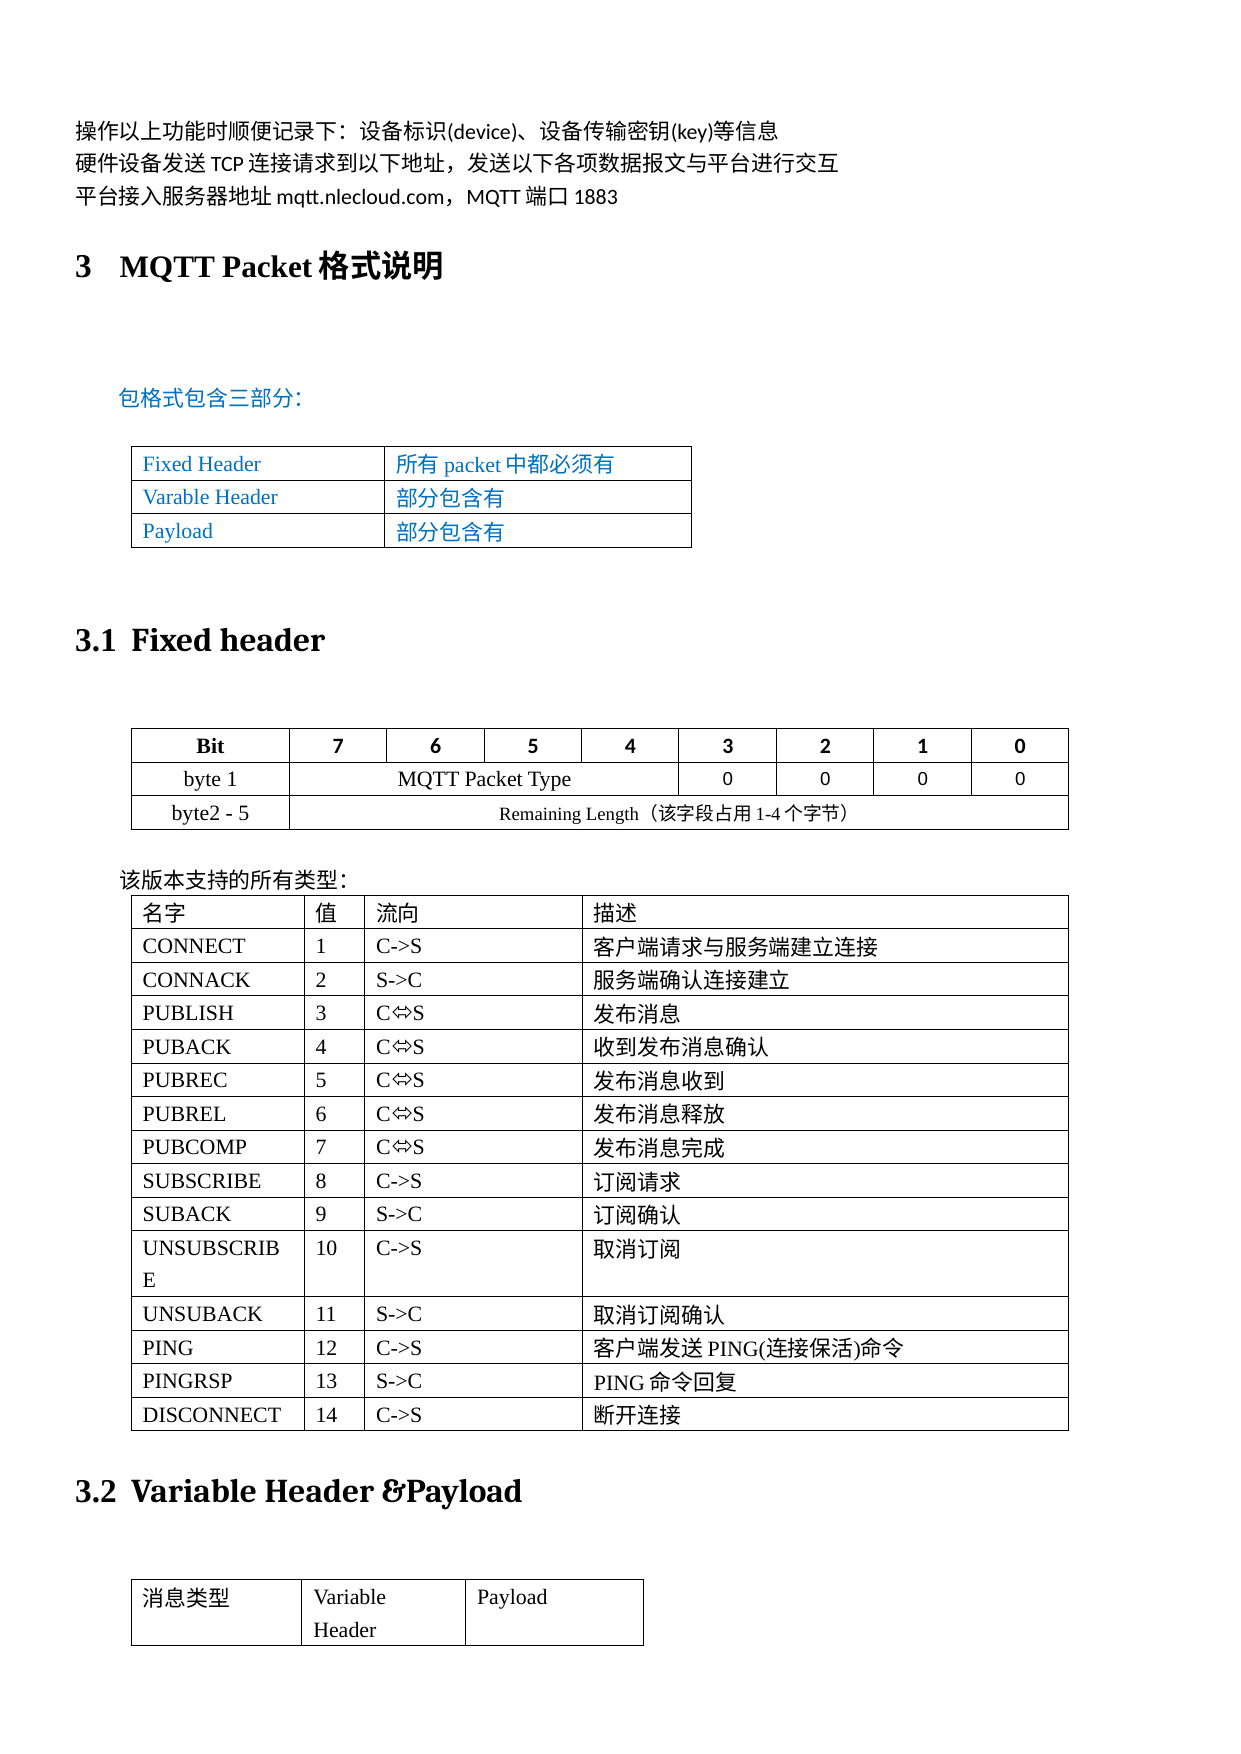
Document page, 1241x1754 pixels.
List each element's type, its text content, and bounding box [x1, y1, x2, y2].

table_cell 12 [305, 1331, 364, 1363]
table_cell 5 [305, 1064, 364, 1096]
table_header 值 [305, 896, 364, 928]
text 硬件设备发送TCP连接请求到以下地址，发送以下各项数据报文与平台进行交互 [75, 146, 1165, 178]
table_cell 部分包含有 [385, 481, 691, 513]
table_cell 14 [305, 1398, 364, 1430]
table_cell 发布消息收到 [583, 1064, 1068, 1096]
table_cell PUBLISH [132, 996, 304, 1029]
table_header 0 [972, 729, 1068, 762]
table_header 3 [679, 729, 776, 762]
table_cell UNSUBSCRIBE [132, 1231, 304, 1296]
table_cell DISCONNECT [132, 1398, 304, 1430]
table_cell 发布消息释放 [583, 1097, 1068, 1129]
table_cell 2 [305, 963, 364, 995]
table_header 消息类型 [132, 1580, 301, 1645]
table_cell 客户端发送PING(连接保活)命令 [583, 1331, 1068, 1363]
table_cell SUBSCRIBE [132, 1164, 304, 1197]
table_cell C->S [365, 1331, 582, 1363]
table_cell 4 [305, 1030, 364, 1062]
table_cell 取消订阅确认 [583, 1297, 1068, 1330]
table_cell 3 [305, 996, 364, 1029]
table_header Variable Header [302, 1580, 465, 1645]
table_cell PUBACK [132, 1030, 304, 1062]
table_header Payload [466, 1580, 643, 1645]
table_cell 订阅确认 [583, 1198, 1068, 1230]
table_cell 11 [305, 1297, 364, 1330]
subtitle 3.2 Variable Header &Payload [75, 1458, 1165, 1523]
table_cell Varable Header [132, 481, 384, 513]
table_cell PUBREC [132, 1064, 304, 1096]
table_cell C->S [365, 1231, 582, 1296]
table_cell MQTT Packet Type [290, 763, 678, 795]
table_header 5 [485, 729, 581, 762]
table_cell PUBREL [132, 1097, 304, 1129]
table_cell 收到发布消息确认 [583, 1030, 1068, 1062]
text 平台接入服务器地址mqtt.nlecloud.com，MQTT端口1883 [75, 178, 1165, 211]
table_cell 订阅请求 [583, 1164, 1068, 1197]
table_cell 发布消息完成 [583, 1131, 1068, 1163]
table_cell PUBCOMP [132, 1131, 304, 1163]
table_cell CS [365, 1030, 582, 1062]
table_header 1 [874, 729, 971, 762]
table_cell 断开连接 [583, 1398, 1068, 1430]
subtitle 3.1 Fixed header [75, 607, 1165, 672]
table_cell 7 [305, 1131, 364, 1163]
table_cell 10 [305, 1231, 364, 1296]
table_header 流向 [365, 896, 582, 928]
text 操作以上功能时顺便记录下：设备标识(device)、设备传输密钥(key)等信息 [75, 113, 1165, 146]
table_cell 0 [679, 763, 776, 795]
table_cell S->C [365, 1297, 582, 1330]
table_cell 服务端确认连接建立 [583, 963, 1068, 995]
table_cell 取消订阅 [583, 1231, 1068, 1296]
table_cell CS [365, 1097, 582, 1129]
table_cell C->S [365, 1164, 582, 1197]
table_cell byte 1 [132, 763, 289, 795]
table_header 4 [582, 729, 678, 762]
table_cell 0 [777, 763, 873, 795]
table_header 描述 [583, 896, 1068, 928]
table_cell S->C [365, 1198, 582, 1230]
table_cell 8 [305, 1164, 364, 1197]
table_cell CS [365, 1064, 582, 1096]
table_cell PING命令回复 [583, 1364, 1068, 1397]
table_cell C->S [365, 929, 582, 962]
table_cell 0 [874, 763, 971, 795]
table_cell 13 [305, 1364, 364, 1397]
table_cell Remaining Length（该字段占用1-4个字节） [290, 796, 1068, 829]
text 包格式包含三部分： [75, 381, 1165, 413]
table_cell PING [132, 1331, 304, 1363]
table_cell 6 [305, 1097, 364, 1129]
table_cell byte2 - 5 [132, 796, 289, 829]
table_cell 发布消息 [583, 996, 1068, 1029]
table_cell PINGRSP [132, 1364, 304, 1397]
table_cell CONNECT [132, 929, 304, 962]
table_cell 部分包含有 [385, 514, 691, 547]
table_cell S->C [365, 1364, 582, 1397]
table_cell SUBACK [132, 1198, 304, 1230]
table_cell UNSUBACK [132, 1297, 304, 1330]
table_header 所有packet中都必须有 [385, 447, 691, 479]
table_cell 1 [305, 929, 364, 962]
table_header 2 [777, 729, 873, 762]
table_header 6 [387, 729, 484, 762]
table_cell CS [365, 996, 582, 1029]
table_cell 0 [972, 763, 1068, 795]
table_header Fixed Header [132, 447, 384, 479]
list 该版本支持的所有类型： [119, 862, 1165, 895]
table_cell Payload [132, 514, 384, 547]
subtitle MQTT Packet格式说明 [75, 232, 1165, 297]
table_header 7 [290, 729, 386, 762]
table_cell 9 [305, 1198, 364, 1230]
table_cell 客户端请求与服务端建立连接 [583, 929, 1068, 962]
table_cell CS [365, 1131, 582, 1163]
table_header 名字 [132, 896, 304, 928]
table_header Bit [132, 729, 289, 762]
table_cell CONNACK [132, 963, 304, 995]
table_cell S->C [365, 963, 582, 995]
table_cell C->S [365, 1398, 582, 1430]
